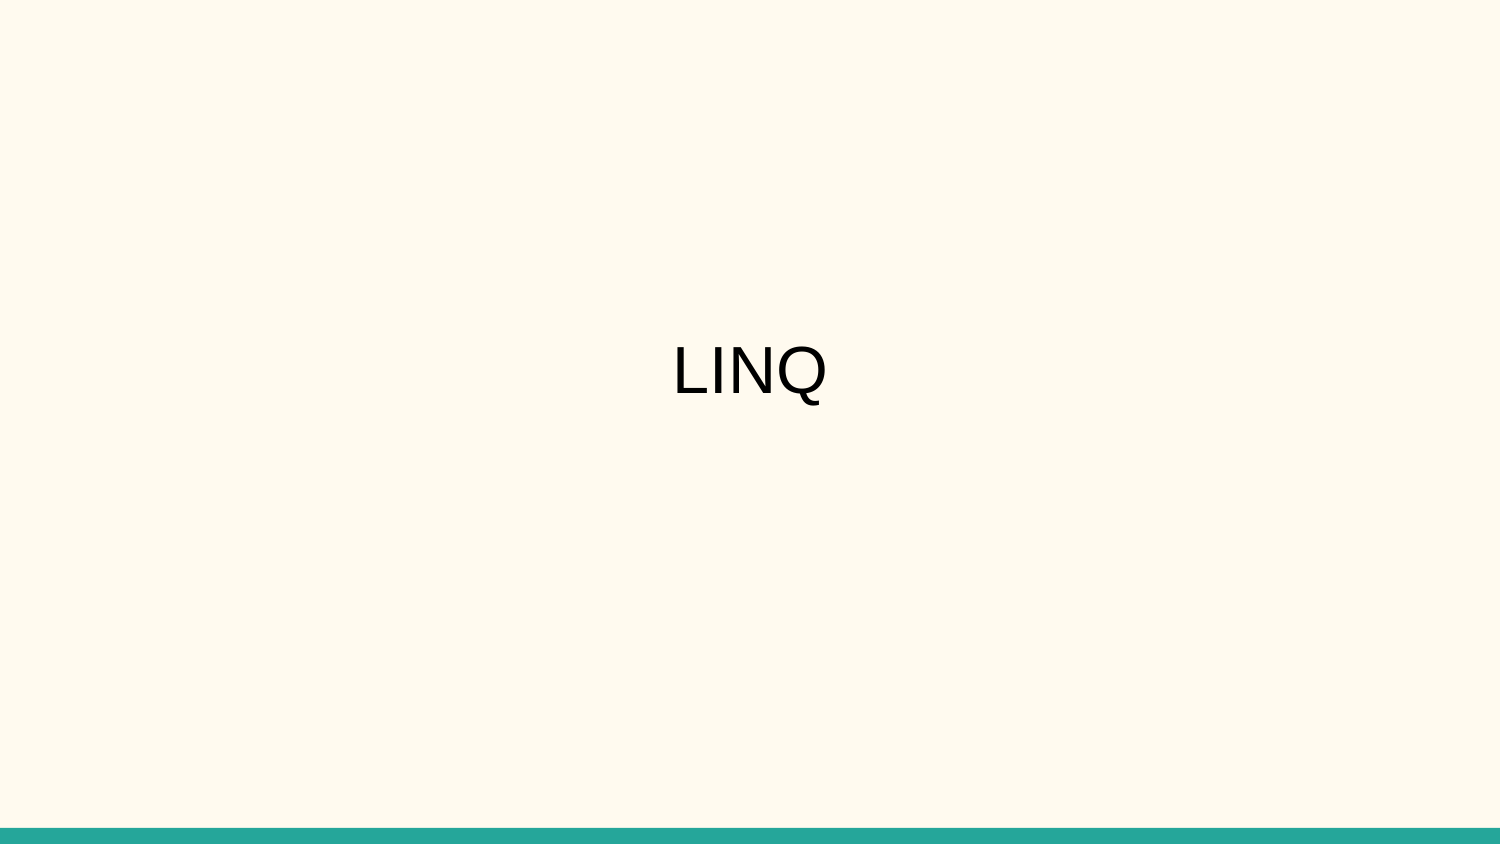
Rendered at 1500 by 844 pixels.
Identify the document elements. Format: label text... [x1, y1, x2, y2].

subtitle LINQ [295, 331, 1205, 407]
